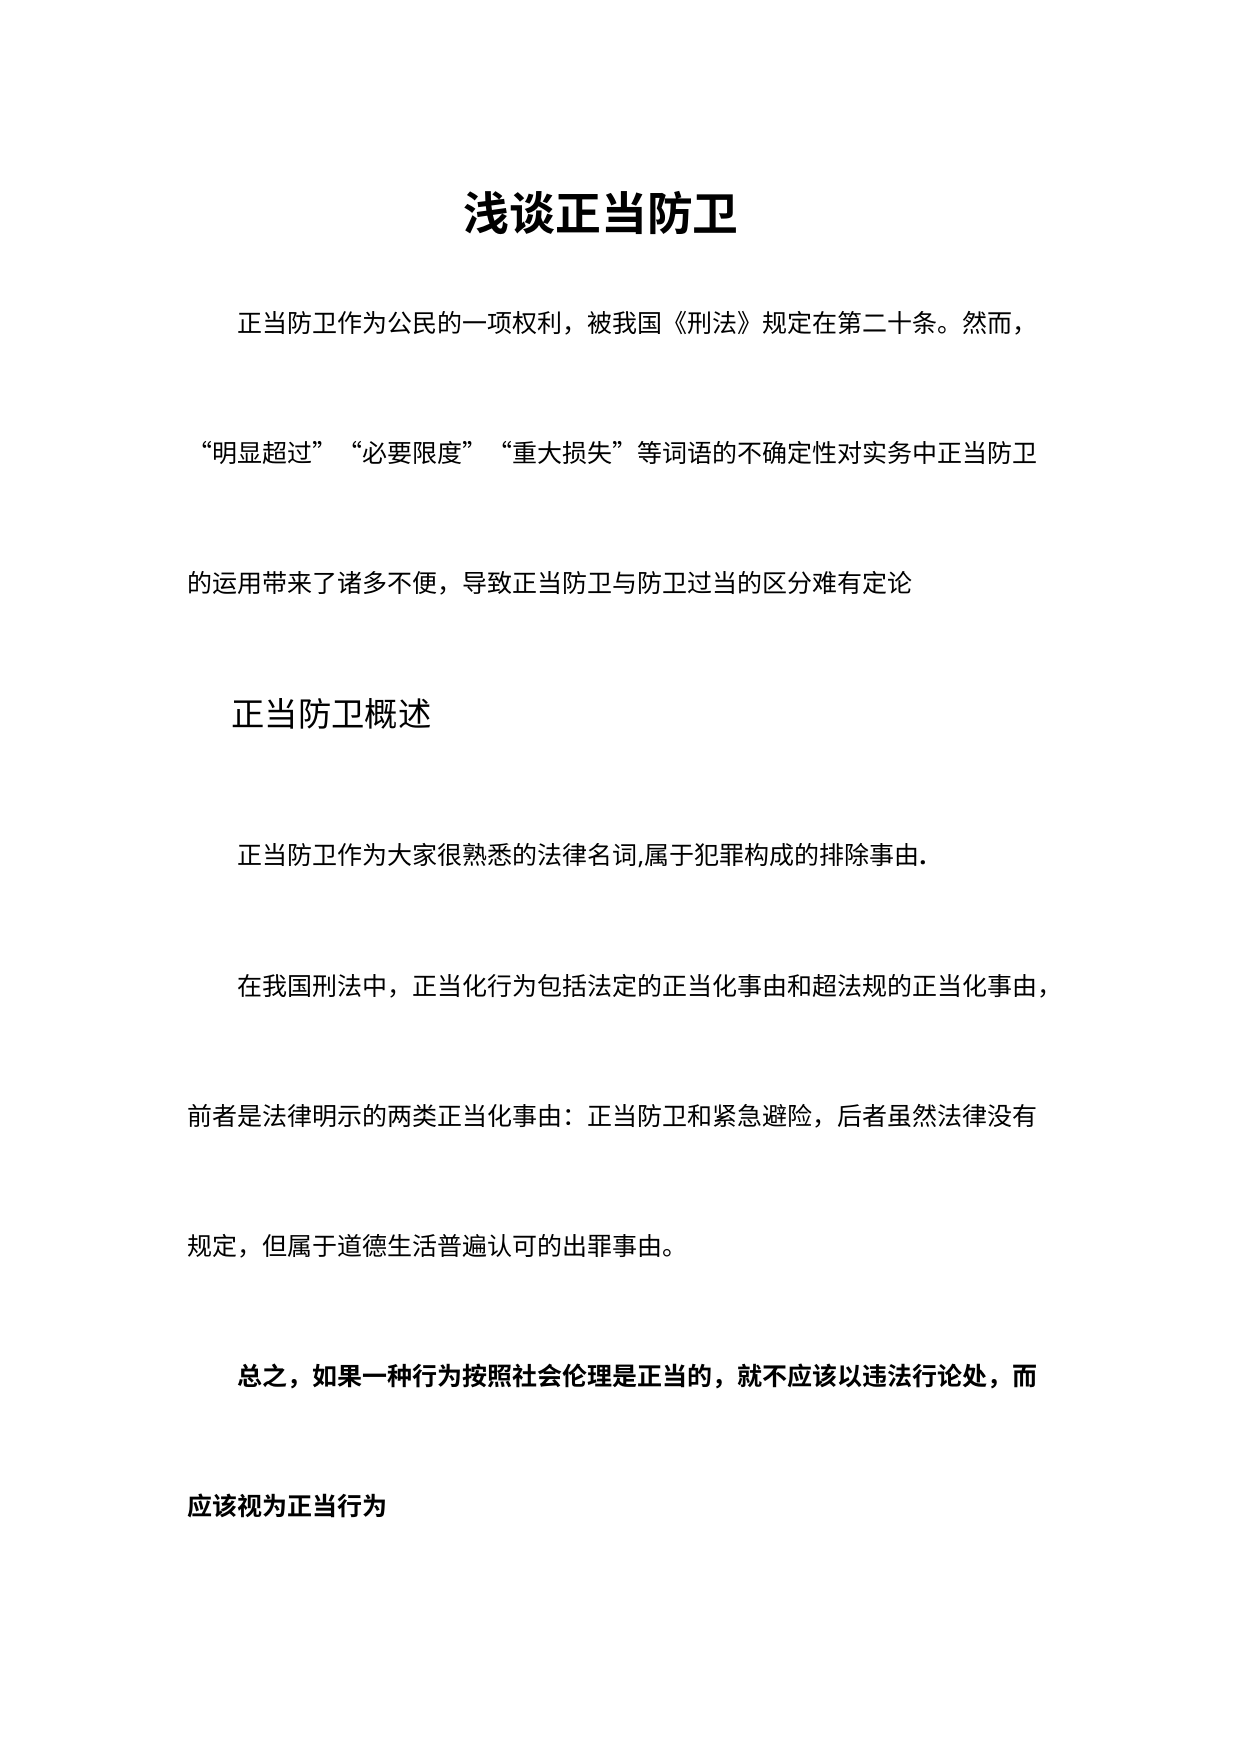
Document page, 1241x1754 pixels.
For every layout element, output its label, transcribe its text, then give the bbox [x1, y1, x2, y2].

text 总之，如果一种行为按照社会伦理是正当的，就不应该以违法行论处，而应该视为正当行为 [187, 1342, 1053, 1537]
text 正当防卫概述 [187, 679, 1053, 744]
text 正当防卫作为公民的一项权利，被我国《刑法》规定在第二十条。然而，“明显超过”“必要限度”“重大损失”等词语的不确定性对实务中正当防卫的运用带来了诸多不便，导致正当防卫与防卫过当的区分难有定论 [187, 289, 1053, 614]
text 浅谈正当防卫 [187, 162, 1053, 259]
text 正当防卫作为大家很熟悉的法律名词,属于犯罪构成的排除事由. [187, 821, 1053, 886]
text 在我国刑法中，正当化行为包括法定的正当化事由和超法规的正当化事由，前者是法律明示的两类正当化事由：正当防卫和紧急避险，后者虽然法律没有规定，但属于道德生活普遍认可的出罪事由。 [187, 952, 1053, 1277]
